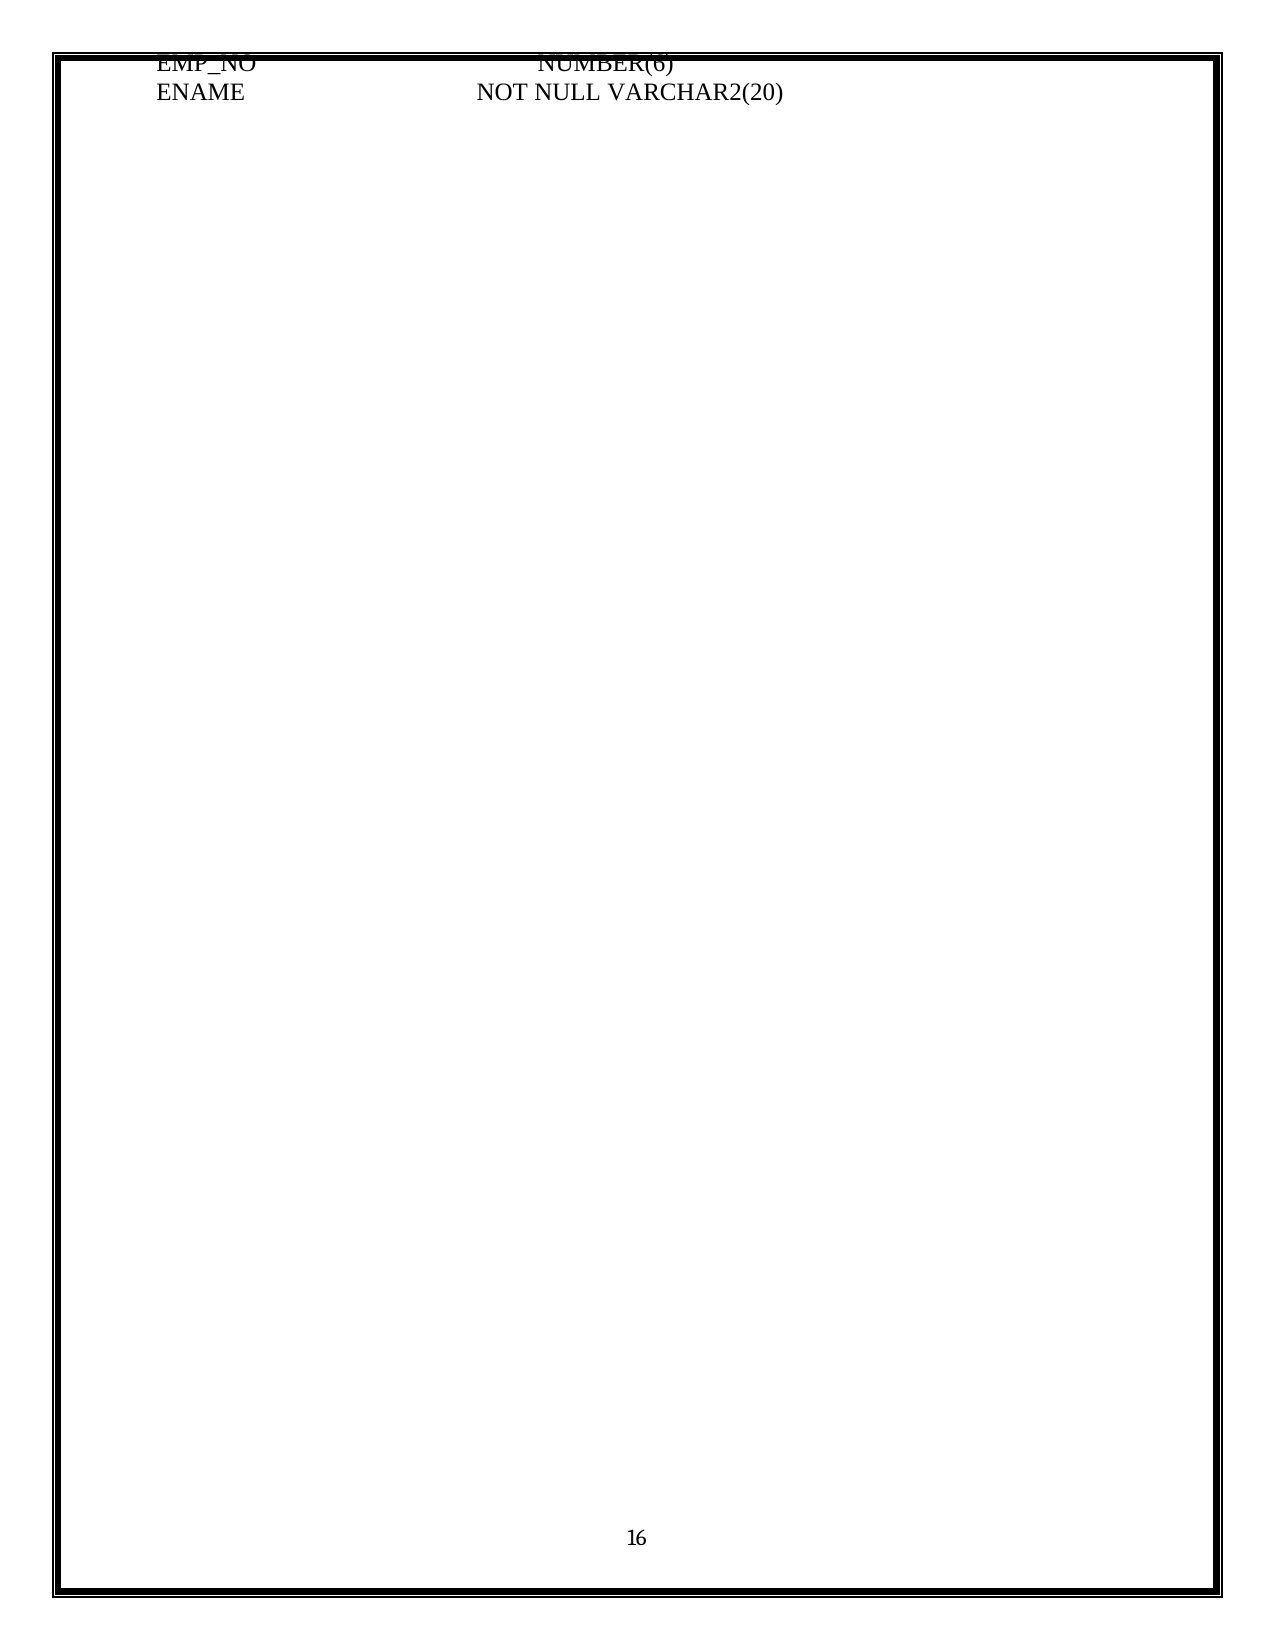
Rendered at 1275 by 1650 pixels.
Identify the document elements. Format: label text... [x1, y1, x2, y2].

text ENAME NOT NULL VARCHAR2(20) [156, 77, 1210, 105]
text EMP_NO NUMBER(6) [156, 61, 1210, 77]
